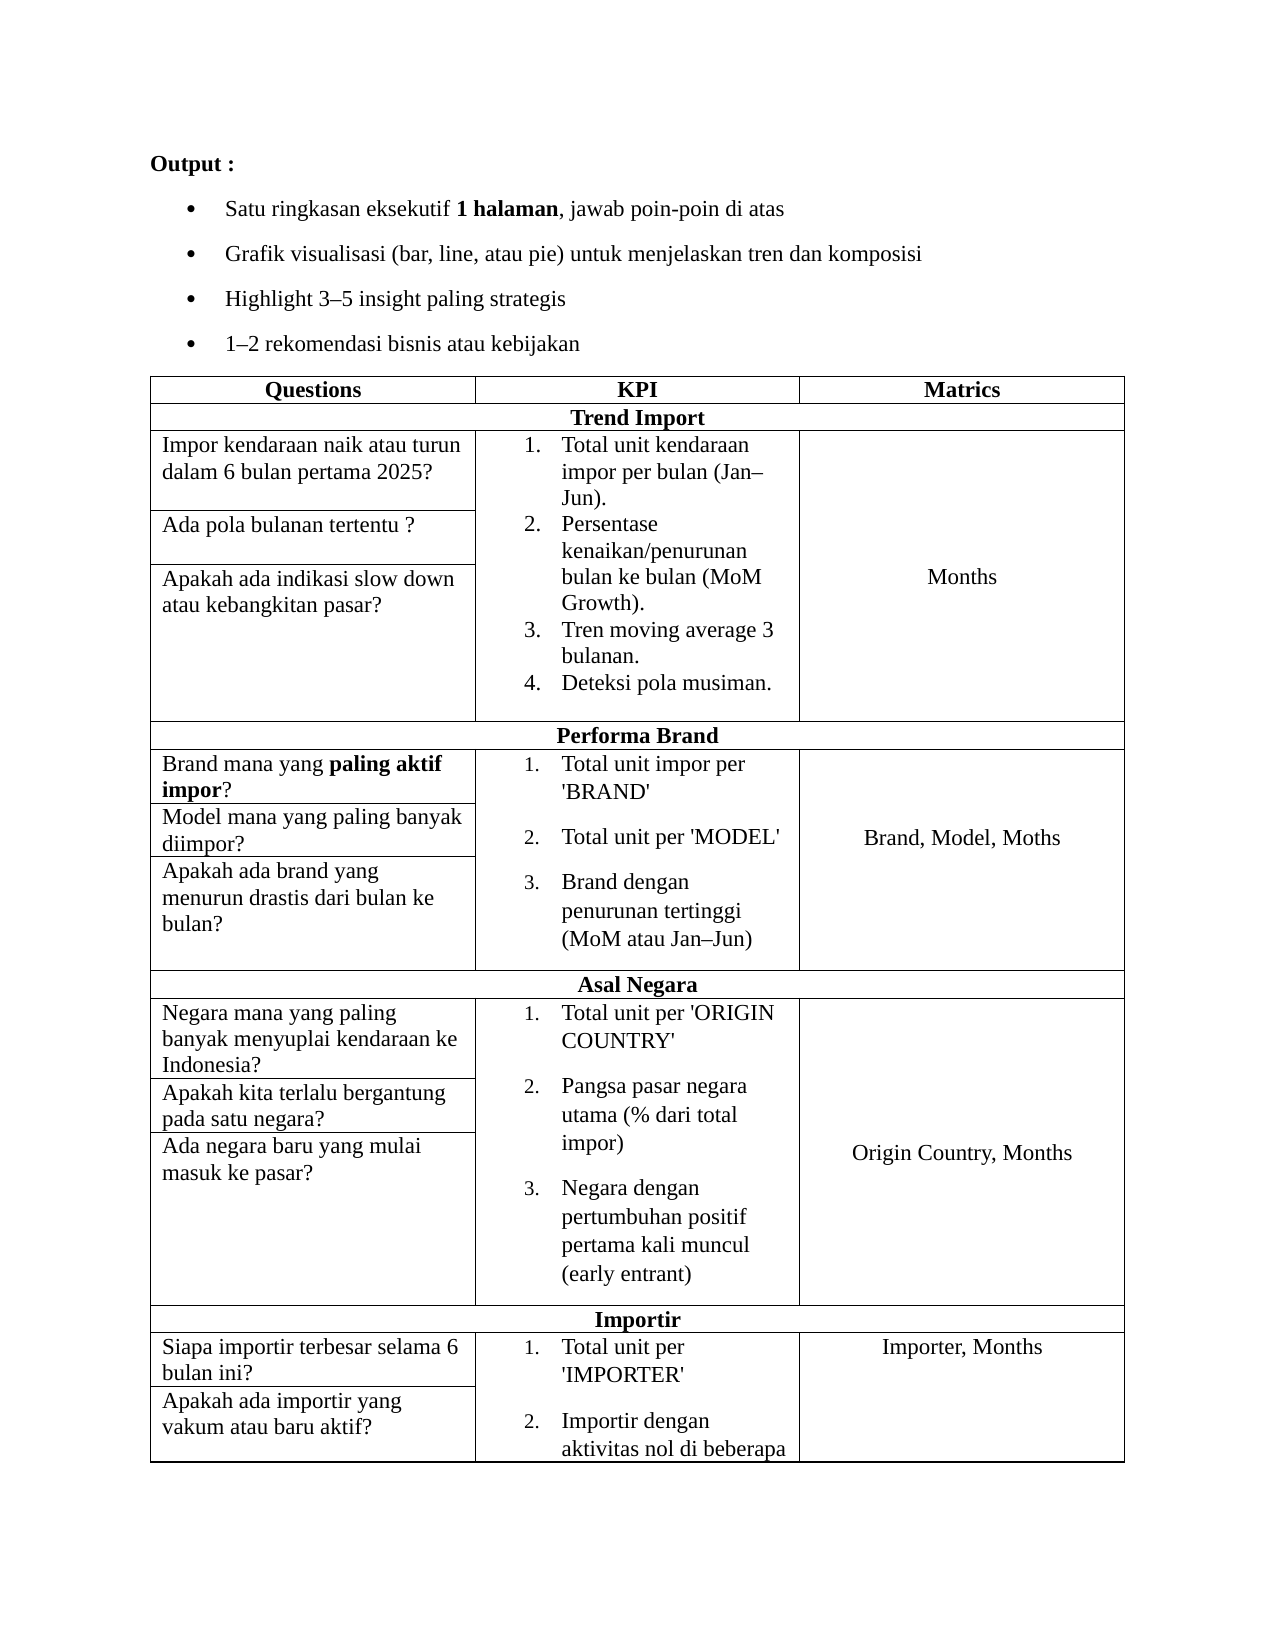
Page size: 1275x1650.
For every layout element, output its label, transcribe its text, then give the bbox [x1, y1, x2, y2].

table_header Questions [151, 377, 475, 403]
table_cell Importir [151, 1306, 1124, 1332]
text Output : [150, 150, 1125, 176]
table_cell Asal Negara [151, 971, 1124, 998]
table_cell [151, 1387, 475, 1461]
table_cell Total unit per 'ORIGIN COUNTRY' Pangsa pasar negara utama (% dari total impor) Negara dengan pertumbuhan positif pertama kali muncul (early entrant) [476, 999, 799, 1305]
table_header KPI [476, 377, 799, 403]
table_cell Total unit kendaraan impor per bulan (Jan–Jun). Persentase kenaikan/penurunan bulan ke bulan (MoM Growth). Tren moving average 3 bulanan. Deteksi pola musiman. [476, 431, 799, 721]
list 1–2 rekomendasi bisnis atau kebijakan [187, 330, 1125, 357]
table_cell Performa Brand [151, 722, 1124, 749]
table_cell Apakah ada brand yang menurun drastis dari bulan ke bulan? [151, 857, 475, 970]
table_cell Impor kendaraan naik atau turun dalam 6 bulan pertama 2025? [151, 431, 475, 510]
table_cell Siapa importir terbesar selama 6 bulan ini? [151, 1333, 475, 1386]
table_cell Ada negara baru yang mulai masuk ke pasar? [151, 1133, 475, 1305]
table_cell Origin Country, Months [800, 999, 1124, 1305]
table_cell Trend Import [151, 404, 1124, 430]
table_cell Apakah kita terlalu bergantung pada satu negara? [151, 1079, 475, 1132]
table_header Matrics [800, 377, 1124, 403]
list Grafik visualisasi (bar, line, atau pie) untuk menjelaskan tren dan komposisi [187, 240, 1125, 267]
table_cell Total unit impor per 'BRAND' Total unit per 'MODEL' Brand dengan penurunan tertinggi (MoM atau Jan–Jun) [476, 750, 799, 970]
table_cell Model mana yang paling banyak diimpor? [151, 804, 475, 856]
table_cell Apakah ada indikasi slow down atau kebangkitan pasar? [151, 565, 475, 721]
table_cell Importer, Months [800, 1333, 1124, 1461]
list Satu ringkasan eksekutif 1 halaman, jawab poin-poin di atas [187, 195, 1125, 221]
table_cell Brand, Model, Moths [800, 750, 1124, 970]
table_cell Negara mana yang paling banyak menyuplai kendaraan ke Indonesia? [151, 999, 475, 1078]
table_cell Brand mana yang paling aktif impor? [151, 750, 475, 802]
table_cell Months [800, 431, 1124, 721]
list Highlight 3–5 insight paling strategis [187, 285, 1125, 312]
table_cell Ada pola bulanan tertentu ? [151, 511, 475, 564]
table_cell Total unit per 'IMPORTER' Importir dengan aktivitas nol di beberapa bulan (vakum) Importir yang muncul di bulan tertentu saja (baru aktif) [476, 1333, 799, 1461]
